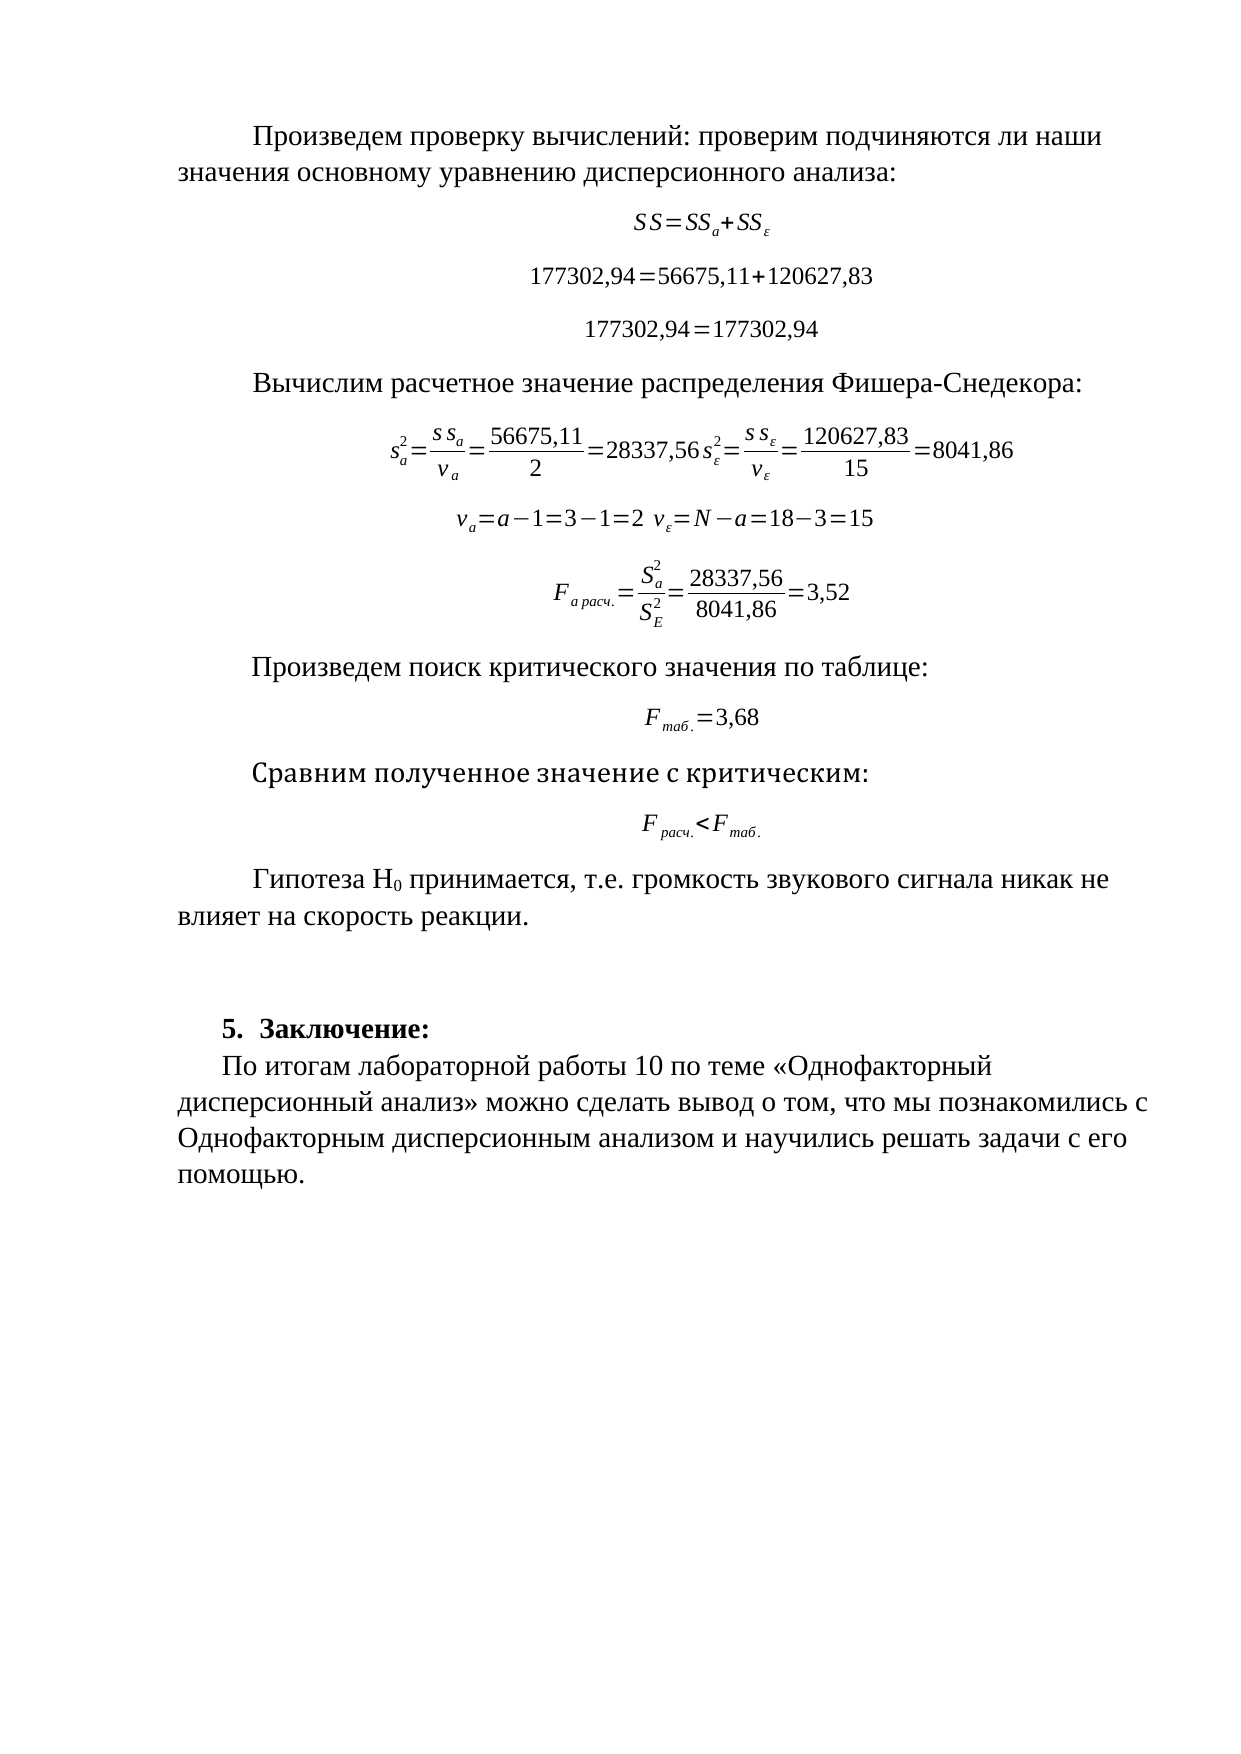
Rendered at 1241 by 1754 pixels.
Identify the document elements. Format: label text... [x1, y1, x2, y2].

text Гипотеза H0 принимается, т.е. громкость звукового сигнала никак не влияет на скорость реакции. [177, 861, 1152, 931]
text Сравним полученное значение с критическим: [177, 755, 1152, 789]
subtitle Заключение: [222, 1012, 1152, 1045]
text По итогам лабораторной работы 10 по теме «Однофакторный дисперсионный анализ» можно сделать вывод о том, что мы познакомились с Однофакторным дисперсионным анализом и научились решать задачи с его помощью. [177, 1048, 1152, 1190]
text Вычислим расчетное значение распределения Фишера-Снедекора: [177, 366, 1152, 399]
text Произведем поиск критического значения по таблице: [177, 649, 1152, 683]
text Произведем проверку вычислений: проверим подчиняются ли наши значения основному уравнению дисперсионного анализа: [177, 118, 1152, 188]
